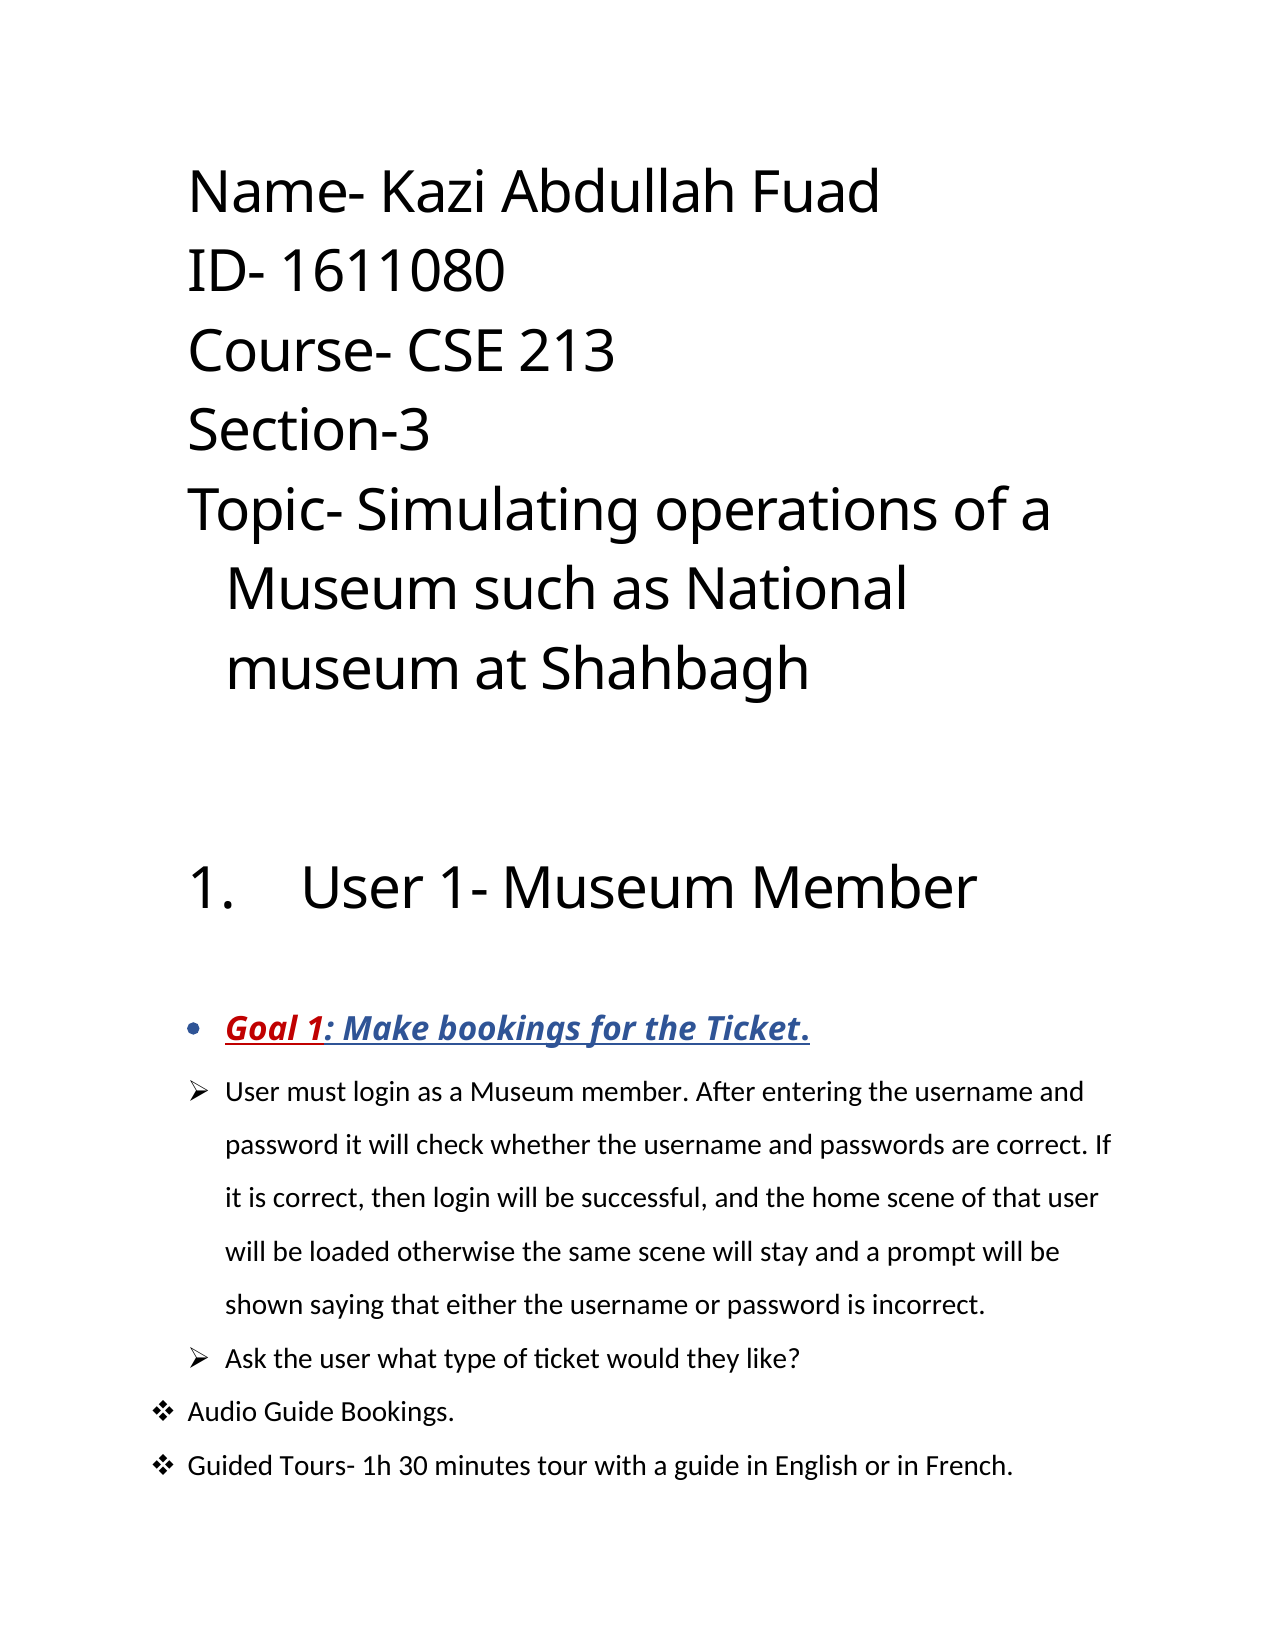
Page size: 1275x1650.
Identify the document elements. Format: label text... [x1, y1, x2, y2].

list Ask the user what type of ticket would they like? [187, 1340, 1125, 1375]
title Topic- Simulating operations of a Museum such as National museum at Shahbagh [187, 468, 1125, 706]
list User must login as a Museum member. After entering the username and password it will check whether the username and passwords are correct. If it is correct, then login will be successful, and the home scene of that user will be loaded otherwise the same scene will stay and a prompt will be shown saying that either the username or password is incorrect. [187, 1073, 1125, 1322]
title Name- Kazi Abdullah Fuad [187, 150, 1125, 229]
list Audio Guide Bookings. [150, 1393, 1125, 1429]
title ID- 1611080 [187, 229, 1125, 309]
title User 1- Museum Member [187, 847, 1125, 926]
title Course- CSE 213 [187, 309, 1125, 388]
list Guided Tours- 1h 30 minutes tour with a guide in English or in French. [150, 1447, 1125, 1482]
subtitle Goal 1: Make bookings for the Ticket. [187, 1004, 1125, 1050]
title Section-3 [187, 388, 1125, 468]
